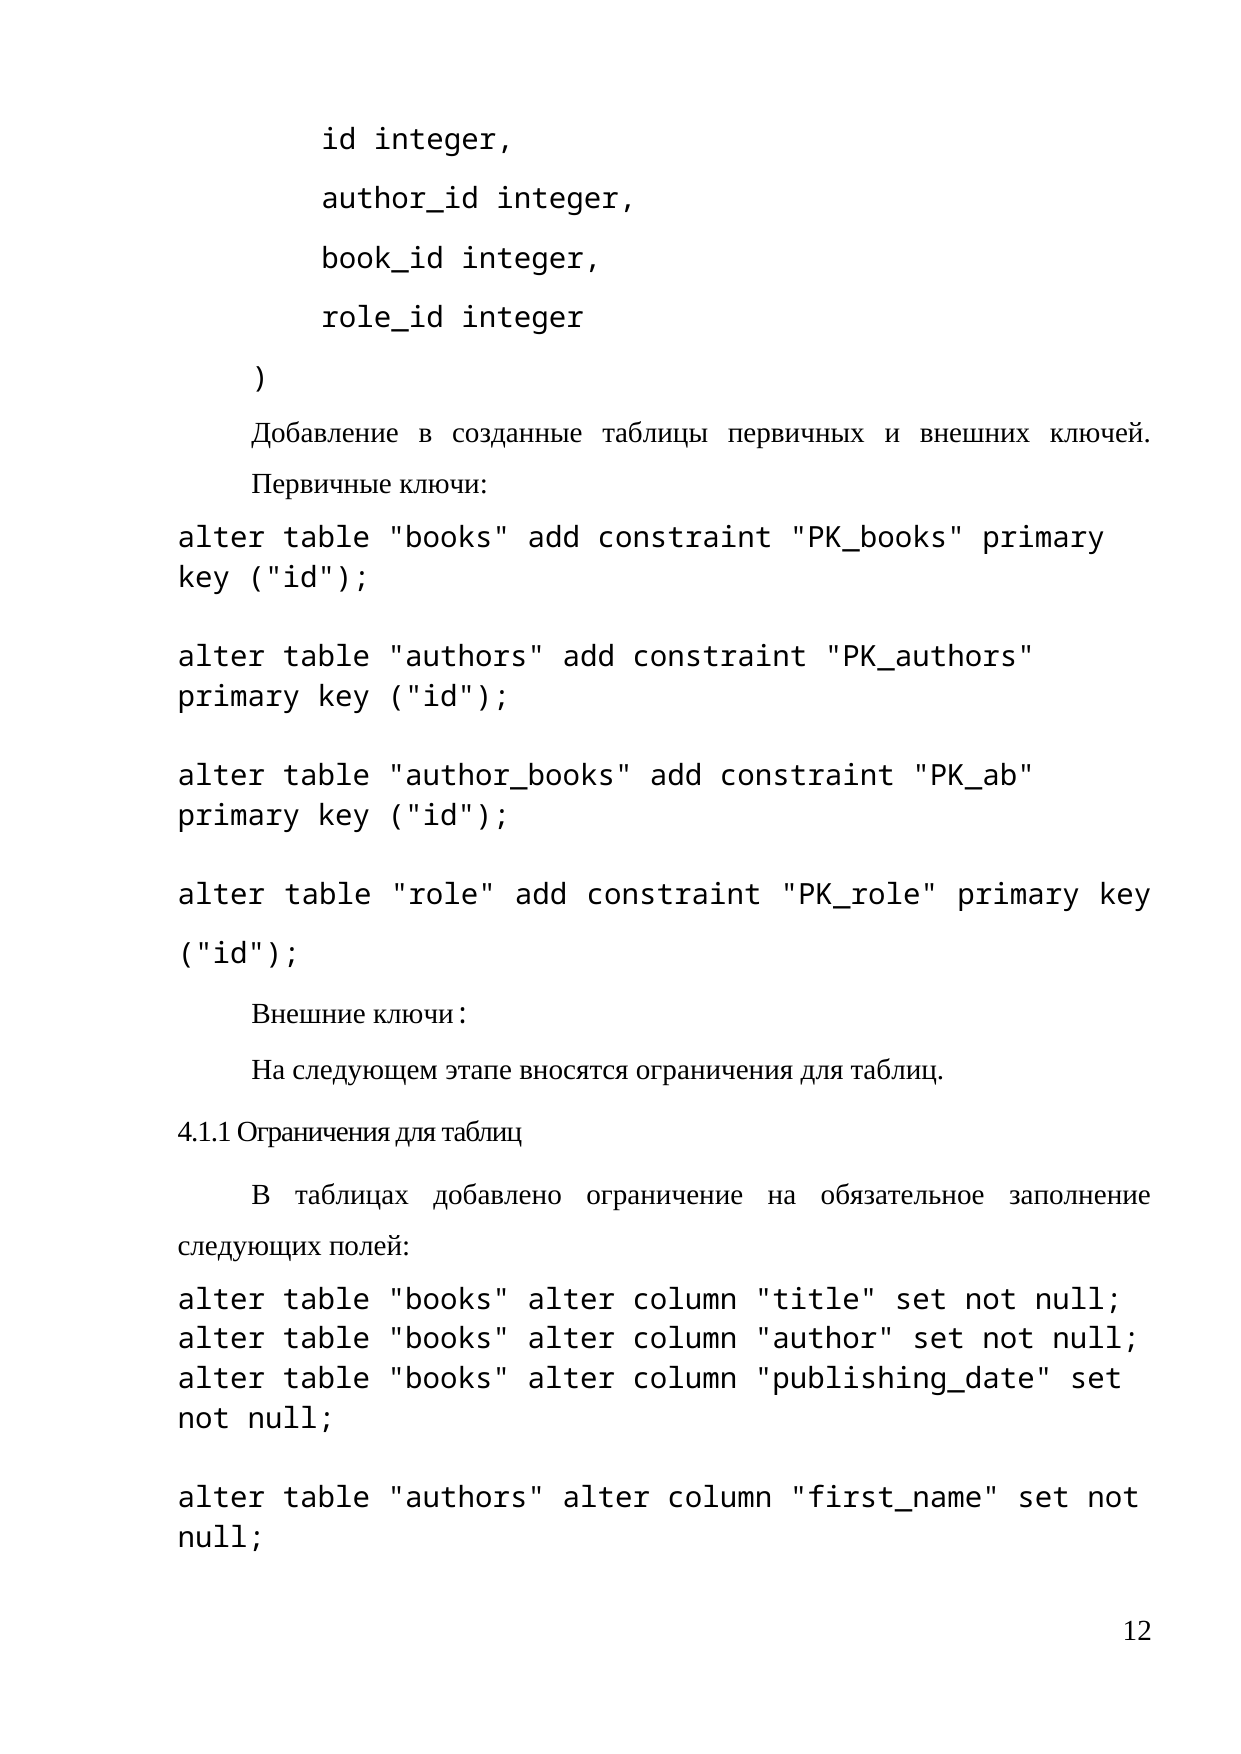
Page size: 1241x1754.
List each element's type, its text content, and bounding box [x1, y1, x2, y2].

text alter table "books" add constraint "PK_books" primary key ("id"); [177, 516, 1152, 596]
text В таблицах добавлено ограничение на обязательное заполнение следующих полей: [177, 1177, 1152, 1261]
text author_id integer, [251, 178, 1152, 217]
text alter table "role" add constraint "PK_role" primary key ("id"); [177, 873, 1152, 972]
subtitle 4.1.1 Ограничения для таблиц [177, 1114, 1152, 1148]
text id integer, [251, 118, 1152, 158]
text book_id integer, [251, 237, 1152, 277]
text ) [251, 356, 1152, 396]
text alter table "books" alter column "publishing_date" set not null; [177, 1357, 1152, 1437]
text На следующем этапе вносятся ограничения для таблиц. [177, 1052, 1152, 1085]
text role_id integer [251, 297, 1152, 336]
text alter table "authors" alter column "first_name" set not null; [177, 1476, 1152, 1556]
text Добавление в созданные таблицы первичных и внешних ключей. Первичные ключи: [251, 416, 1152, 499]
text alter table "books" alter column "author" set not null; [177, 1318, 1152, 1357]
text alter table "books" alter column "title" set not null; [177, 1278, 1152, 1318]
text alter table "author_books" add constraint "PK_ab" primary key ("id"); [177, 754, 1152, 834]
text Внешние ключи: [177, 992, 1152, 1032]
text alter table "authors" add constraint "PK_authors" primary key ("id"); [177, 635, 1152, 714]
